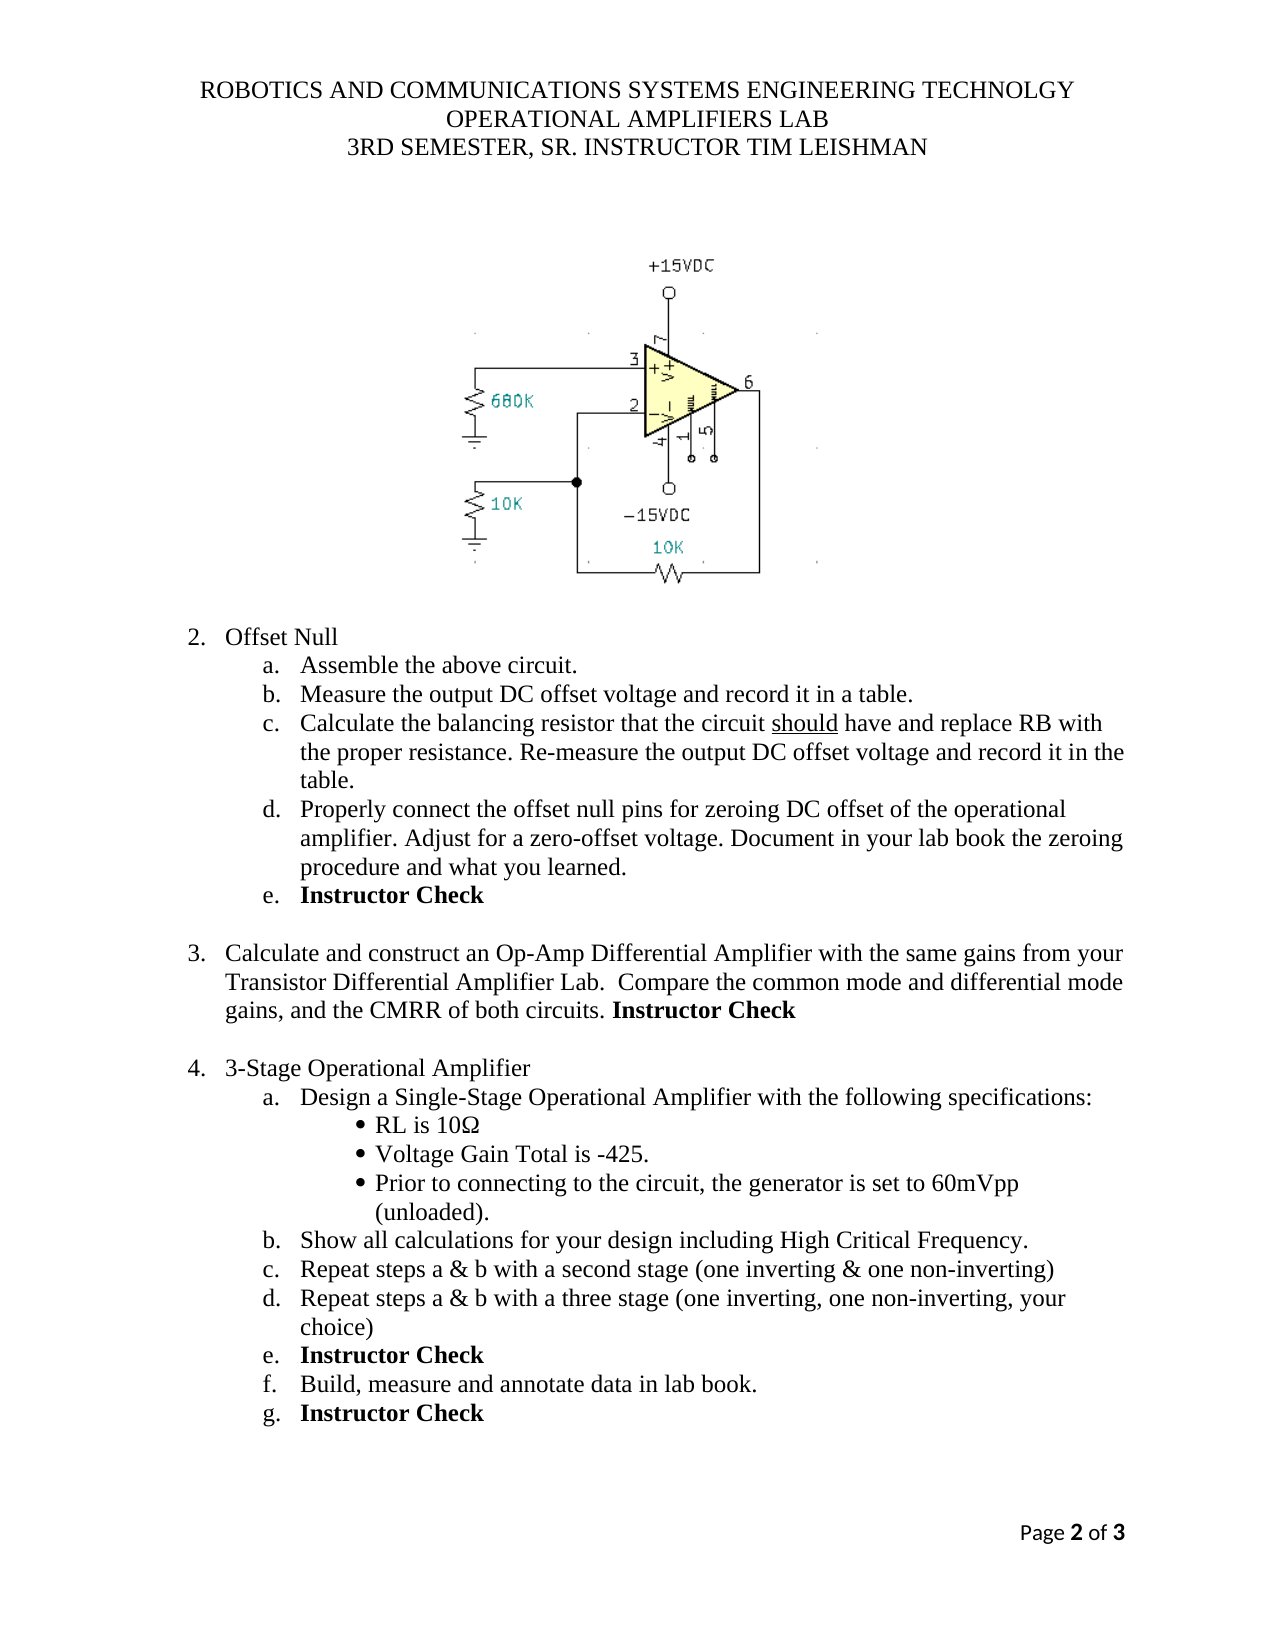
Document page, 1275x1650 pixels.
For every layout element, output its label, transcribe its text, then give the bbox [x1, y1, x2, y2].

list Repeat steps a & b with a three stage (one inverting, one non-inverting, your choice) [262, 1283, 1125, 1341]
list Calculate the balancing resistor that the circuit should have and replace RB with the proper resistance. Re-measure the output DC offset voltage and record it in the table. [262, 708, 1125, 794]
list Show all calculations for your design including High Critical Frequency. [262, 1226, 1125, 1254]
list Design a Single-Stage Operational Amplifier with the following specifications: [262, 1082, 1125, 1111]
list Instructor Check [262, 1398, 1125, 1427]
list Properly connect the offset null pins for zeroing DC offset of the operational amplifier. Adjust for a zero-offset voltage. Document in your lab book the zeroing procedure and what you learned. [262, 794, 1125, 881]
picture [441, 239, 834, 622]
list Repeat steps a & b with a second stage (one inverting & one non-inverting) [262, 1254, 1125, 1283]
list Calculate and construct an Op-Amp Differential Amplifier with the same gains from your Transistor Differential Amplifier Lab. Compare the common mode and differential mode gains, and the CMRR of both circuits. Instructor Check [187, 938, 1125, 1024]
list Build, measure and annotate data in lab book. [262, 1369, 1125, 1398]
list Instructor Check [262, 1341, 1125, 1369]
list Measure the output DC offset voltage and record it in a table. [262, 679, 1125, 708]
list Prior to connecting to the circuit, the generator is set to 60mVpp (unloaded). [356, 1168, 1125, 1226]
list Instructor Check [262, 881, 1125, 909]
list RL is 10Ω [356, 1111, 1125, 1139]
list 3-Stage Operational Amplifier [187, 1053, 1125, 1082]
list Assemble the above circuit. [262, 651, 1125, 679]
list Voltage Gain Total is -425. [356, 1139, 1125, 1168]
